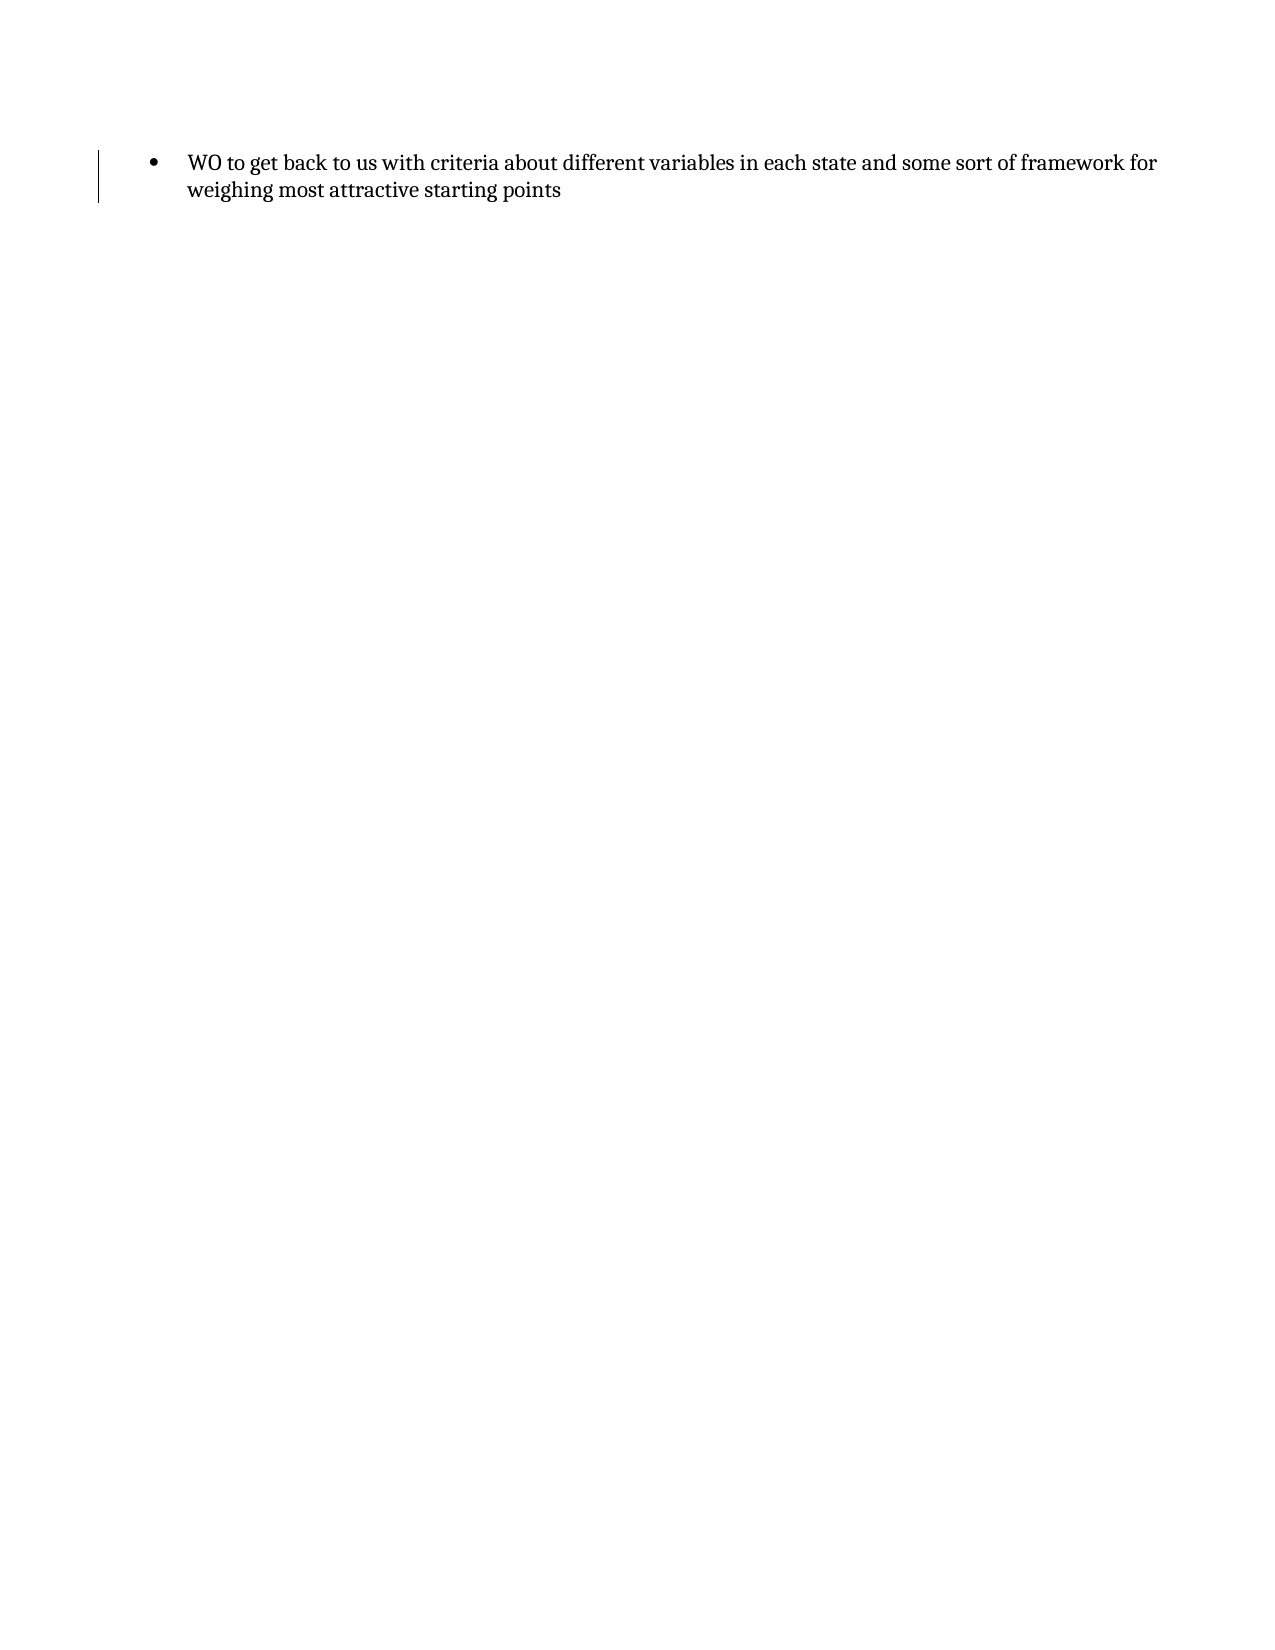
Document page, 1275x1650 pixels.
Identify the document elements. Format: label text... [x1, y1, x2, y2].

list WO to get back to us with criteria about different variables in each state and some sort of framework for weighing most attractive starting points [150, 150, 1162, 203]
